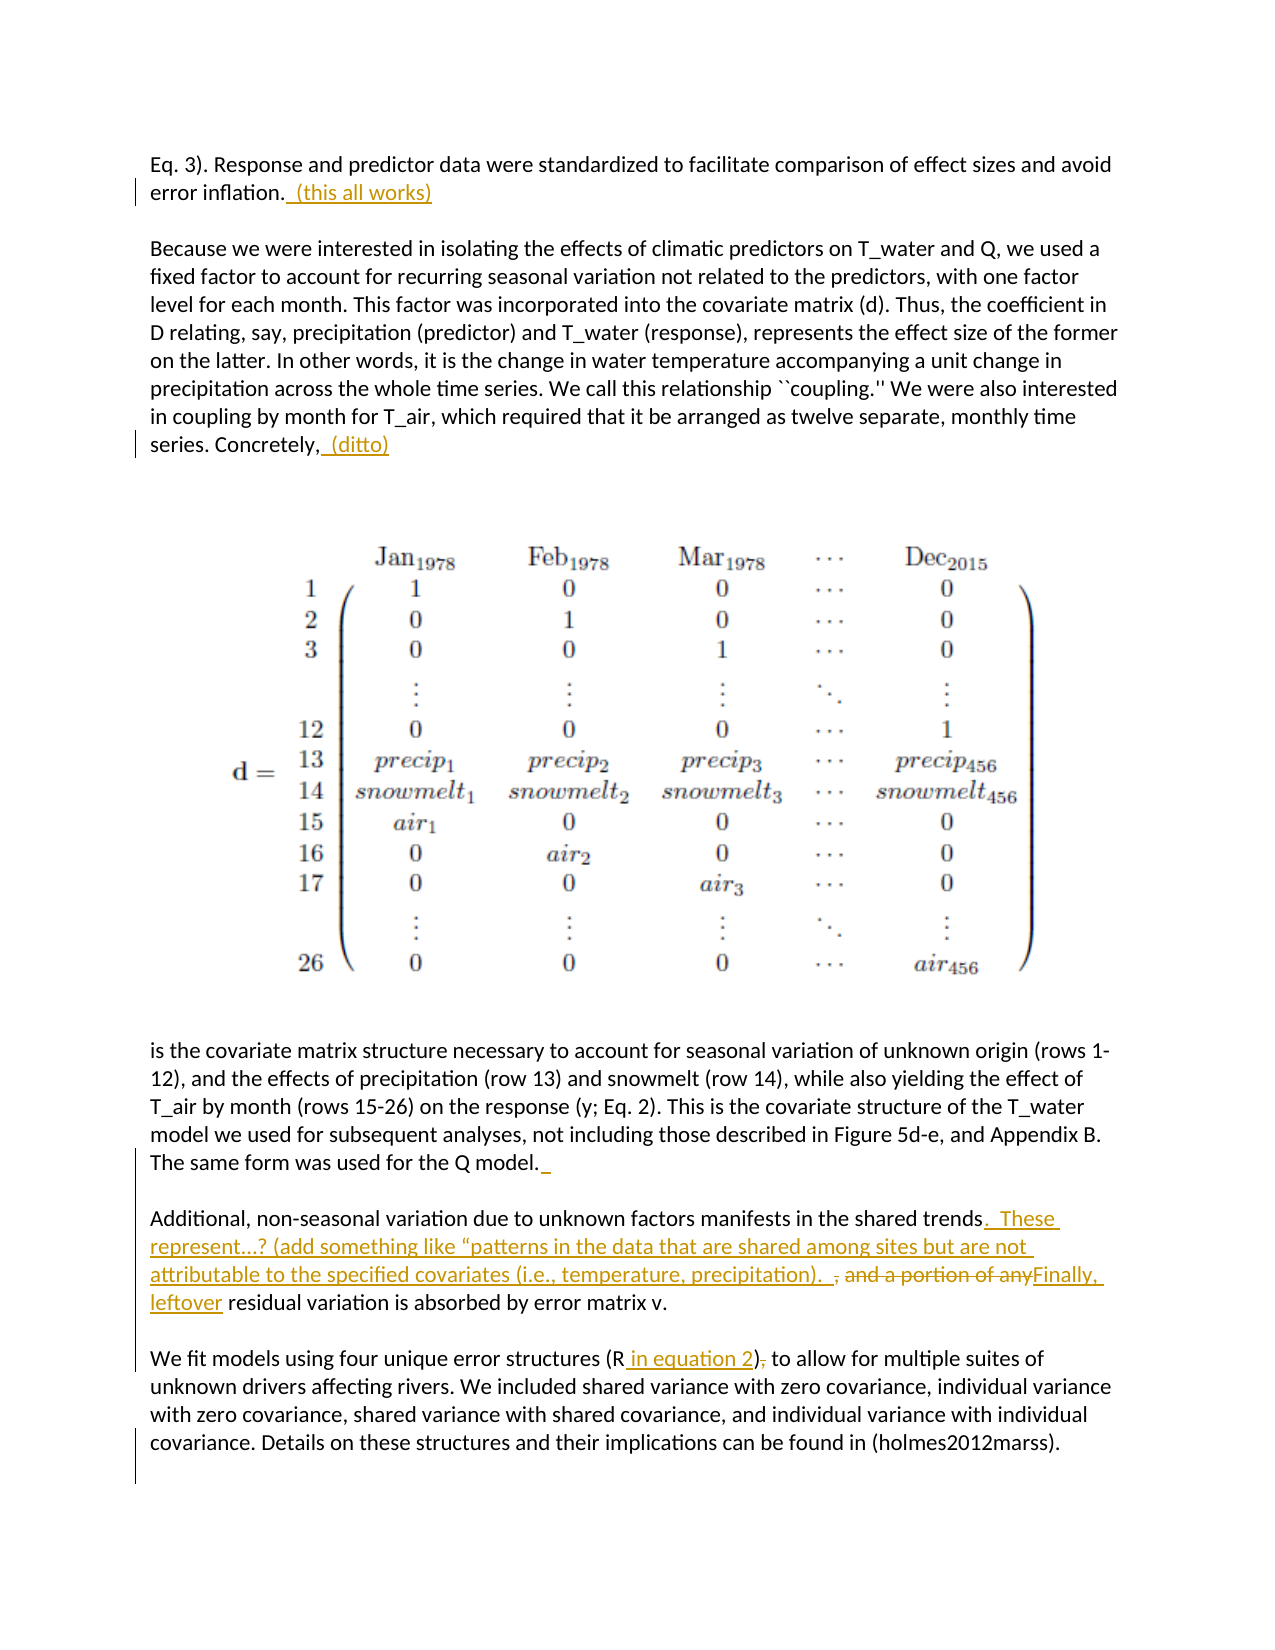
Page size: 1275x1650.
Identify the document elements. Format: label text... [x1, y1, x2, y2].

text We fit models using four unique error structures (R) to allow for multiple suites of unknown drivers affecting rivers. We included shared variance with zero covariance, individual variance with zero covariance, shared variance with shared covariance, and individual variance with individual covariance. Details on these structures and their implications can be found in (holmes2012marss). [150, 1344, 1125, 1456]
text Additional, non-seasonal variation due to unknown factors manifests in the shared trends residual variation is absorbed by error matrix v. [150, 1204, 1125, 1316]
picture [150, 514, 1090, 1009]
text is the covariate matrix structure necessary to account for seasonal variation of unknown origin (rows 1-12), and the effects of precipitation (row 13) and snowmelt (row 14), while also yielding the effect of T_air by month (rows 15-26) on the response (y; Eq. 2). This is the covariate structure of the T_water model we used for subsequent analyses, not including those described in Figure 5d-e, and Appendix B. The same form was used for the Q model. [150, 1036, 1125, 1176]
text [150, 150, 1125, 206]
text Because we were interested in isolating the effects of climatic predictors on T_water and Q, we used a fixed factor to account for recurring seasonal variation not related to the predictors, with one factor level for each month. This factor was incorporated into the covariate matrix (d). Thus, the coefficient in D relating, say, precipitation (predictor) and T_water (response), represents the effect size of the former on the latter. In other words, it is the change in water temperature accompanying a unit change in precipitation across the whole time series. We call this relationship ``coupling.'' We were also interested in coupling by month for T_air, which required that it be arranged as twelve separate, monthly time series. Concretely, [150, 234, 1125, 458]
